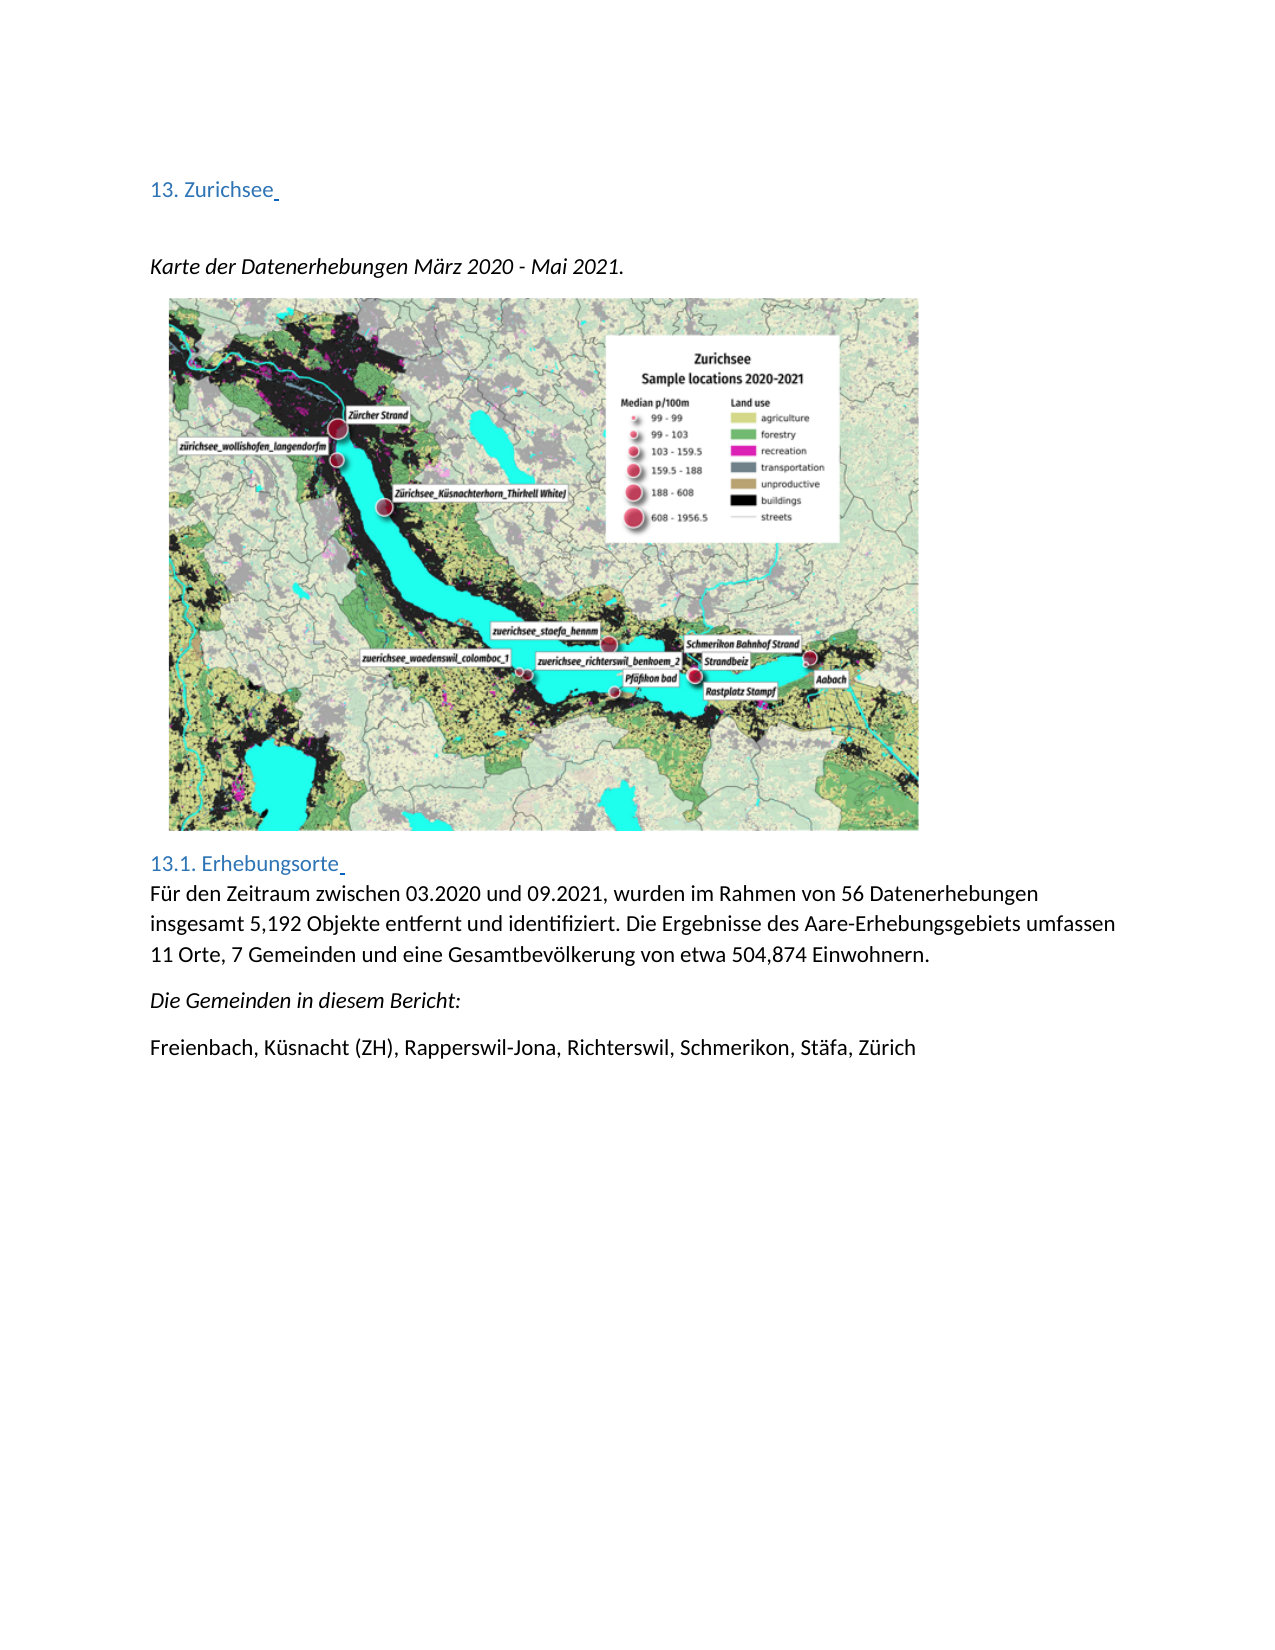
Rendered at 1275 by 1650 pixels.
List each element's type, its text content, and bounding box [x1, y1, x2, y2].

text Die Gemeinden in diesem Bericht: [150, 987, 1125, 1014]
subtitle 13.1. Erhebungsorte [150, 849, 1125, 877]
text Freienbach, Küsnacht (ZH), Rapperswil-Jona, Richterswil, Schmerikon, Stäfa, Zürich [150, 1033, 1125, 1061]
text Für den Zeitraum zwischen 03.2020 und 09.2021, wurden im Rahmen von 56 Datenerhebungen insgesamt 5,192 Objekte entfernt und identifiziert. Die Ergebnisse des Aare-Erhebungsgebiets umfassen 11 Orte, 7 Gemeinden und eine Gesamtbevölkerung von etwa 504,874 Einwohnern. [150, 879, 1125, 968]
subtitle 13. Zurichsee [150, 175, 1125, 203]
text Karte der Datenerhebungen März 2020 - Mai 2021. [150, 252, 1125, 280]
